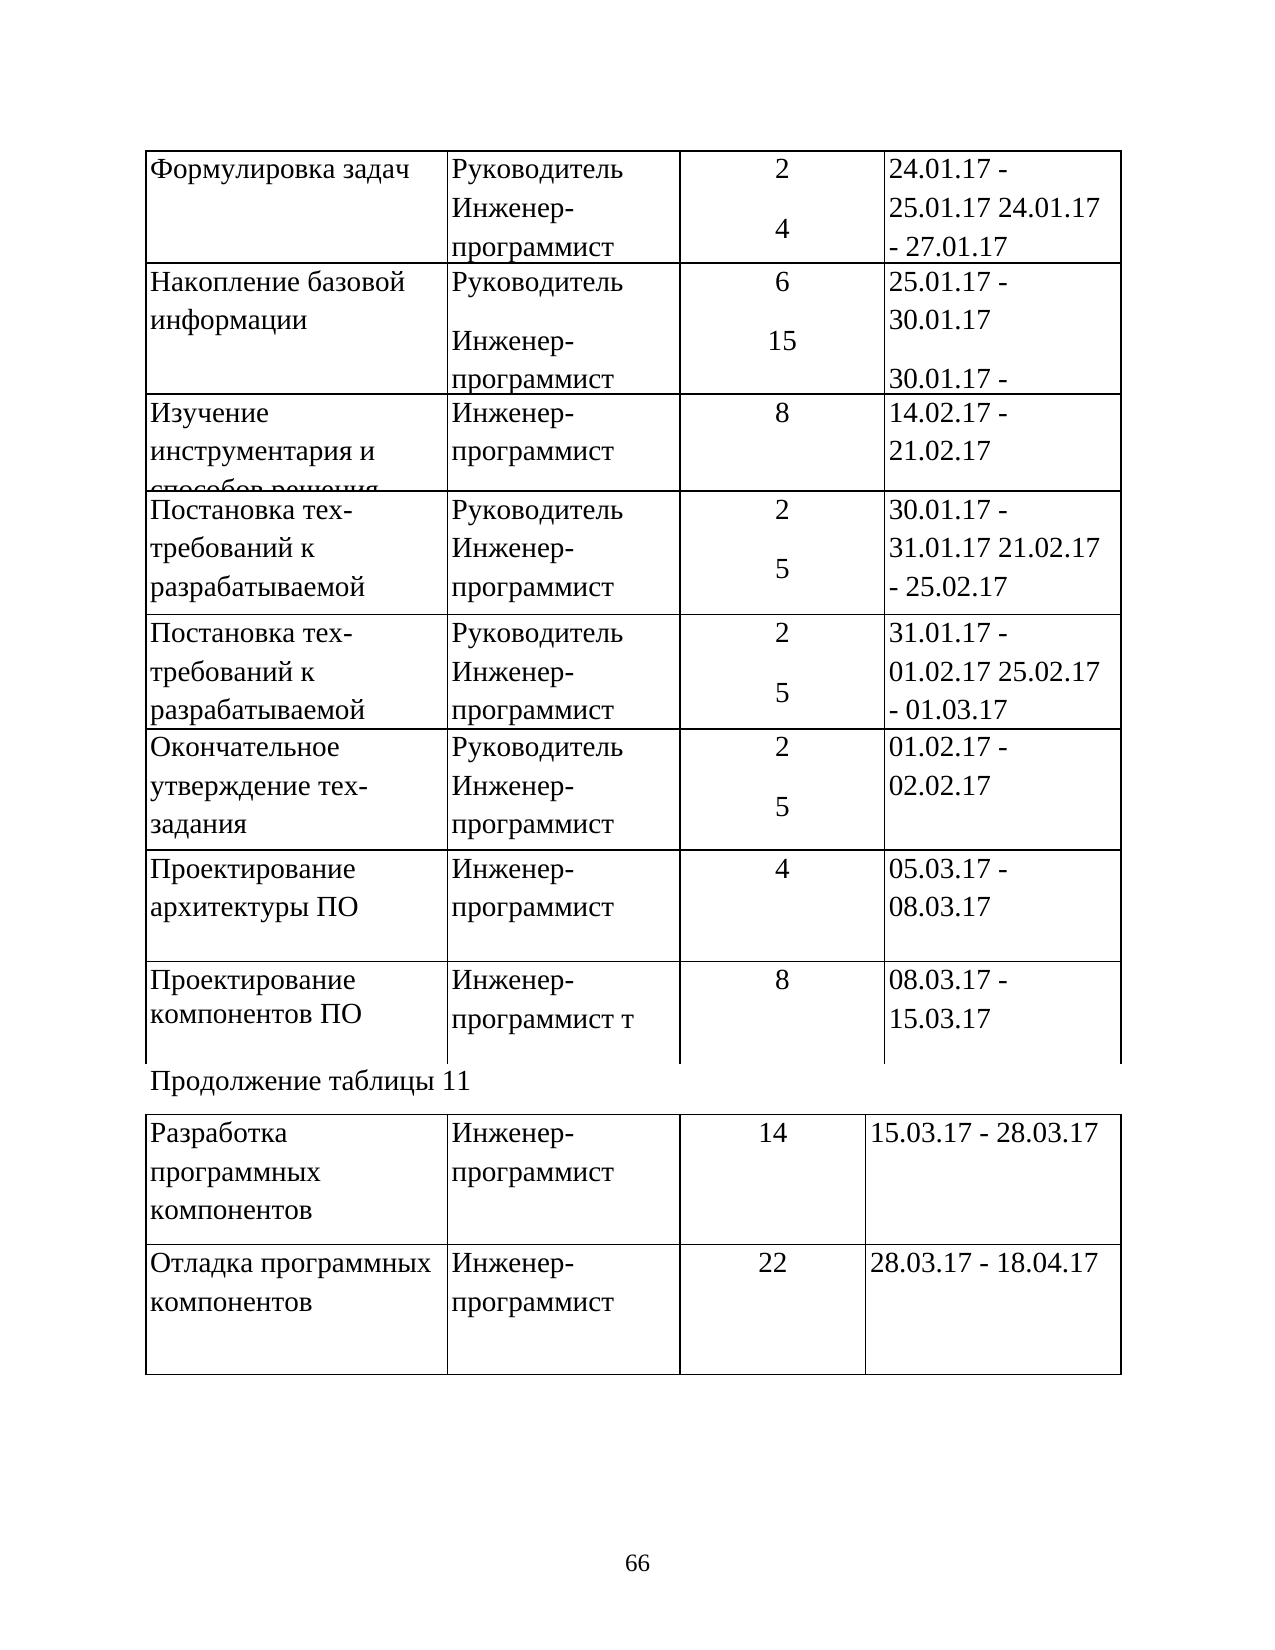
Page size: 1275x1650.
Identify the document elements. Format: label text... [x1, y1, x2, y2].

table_cell Инженер-программист т [448, 962, 679, 1063]
table_cell 25.01.17 - 30.01.17 30.01.17 - 14.02.17 [885, 264, 1120, 393]
table_cell 01.02.17 - 02.02.17 01.03.17 - 05.03.17 [885, 730, 1120, 849]
table_cell 2 5 [681, 492, 884, 614]
table_cell Проектирование компонентов ПО [147, 962, 447, 1063]
table_cell Формулировка задач [147, 152, 447, 262]
table_cell Накопление базовой информации [147, 264, 447, 393]
table_cell Окончательное утверждение тех-задания [147, 730, 447, 849]
table_cell Проектирование архитектуры ПО [147, 851, 447, 961]
text Продолжение таблицы 11 [150, 1063, 1125, 1097]
table_cell Руководитель Инженер-программист [448, 264, 679, 393]
table_cell 4 [681, 851, 884, 961]
table_cell 22 [681, 1245, 865, 1374]
table_cell Руководитель Инженер-программист [448, 152, 679, 262]
table_header Разработка программных компонентов [147, 1115, 447, 1244]
table_cell Постановка тех-требований к разрабатываемой системе [147, 492, 447, 614]
table_cell Изучение инструментария и способов решения поставленных задач [147, 395, 447, 490]
table_cell 2 5 [681, 615, 884, 728]
table_cell Инженер-программист [448, 851, 679, 961]
table_cell Руководитель Инженер-программист [448, 730, 679, 849]
table_cell 14.02.17 - 21.02.17 [885, 395, 1120, 490]
table_cell Постановка тех-требований к разрабатываемой системе [147, 615, 447, 728]
table_cell Руководитель Инженер-программист [448, 492, 679, 614]
table_cell 8 [681, 395, 884, 490]
table_cell Инженер-программист [448, 395, 679, 490]
table_cell 31.01.17 - 01.02.17 25.02.17 - 01.03.17 [885, 615, 1120, 728]
table_cell 28.03.17 - 18.04.17 [866, 1245, 1120, 1374]
table_cell Руководитель Инженер-программист [448, 615, 679, 728]
table_cell Инженер-программист [448, 1245, 679, 1374]
table_cell 6 15 [681, 264, 884, 393]
table_header Инженер-программист [448, 1115, 679, 1244]
table_header 14 [681, 1115, 865, 1244]
table_cell 2 4 [681, 152, 884, 262]
table_cell 05.03.17 - 08.03.17 [885, 851, 1120, 961]
table_cell 2 5 [681, 730, 884, 849]
table_cell 30.01.17 - 31.01.17 21.02.17 - 25.02.17 [885, 492, 1120, 614]
table_cell 08.03.17 - 15.03.17 [885, 962, 1120, 1063]
table_cell Отладка программных компонентов [147, 1245, 447, 1374]
table_header 15.03.17 - 28.03.17 [866, 1115, 1120, 1244]
table_cell 24.01.17 - 25.01.17 24.01.17 - 27.01.17 [885, 152, 1120, 262]
table_cell 8 [681, 962, 884, 1063]
